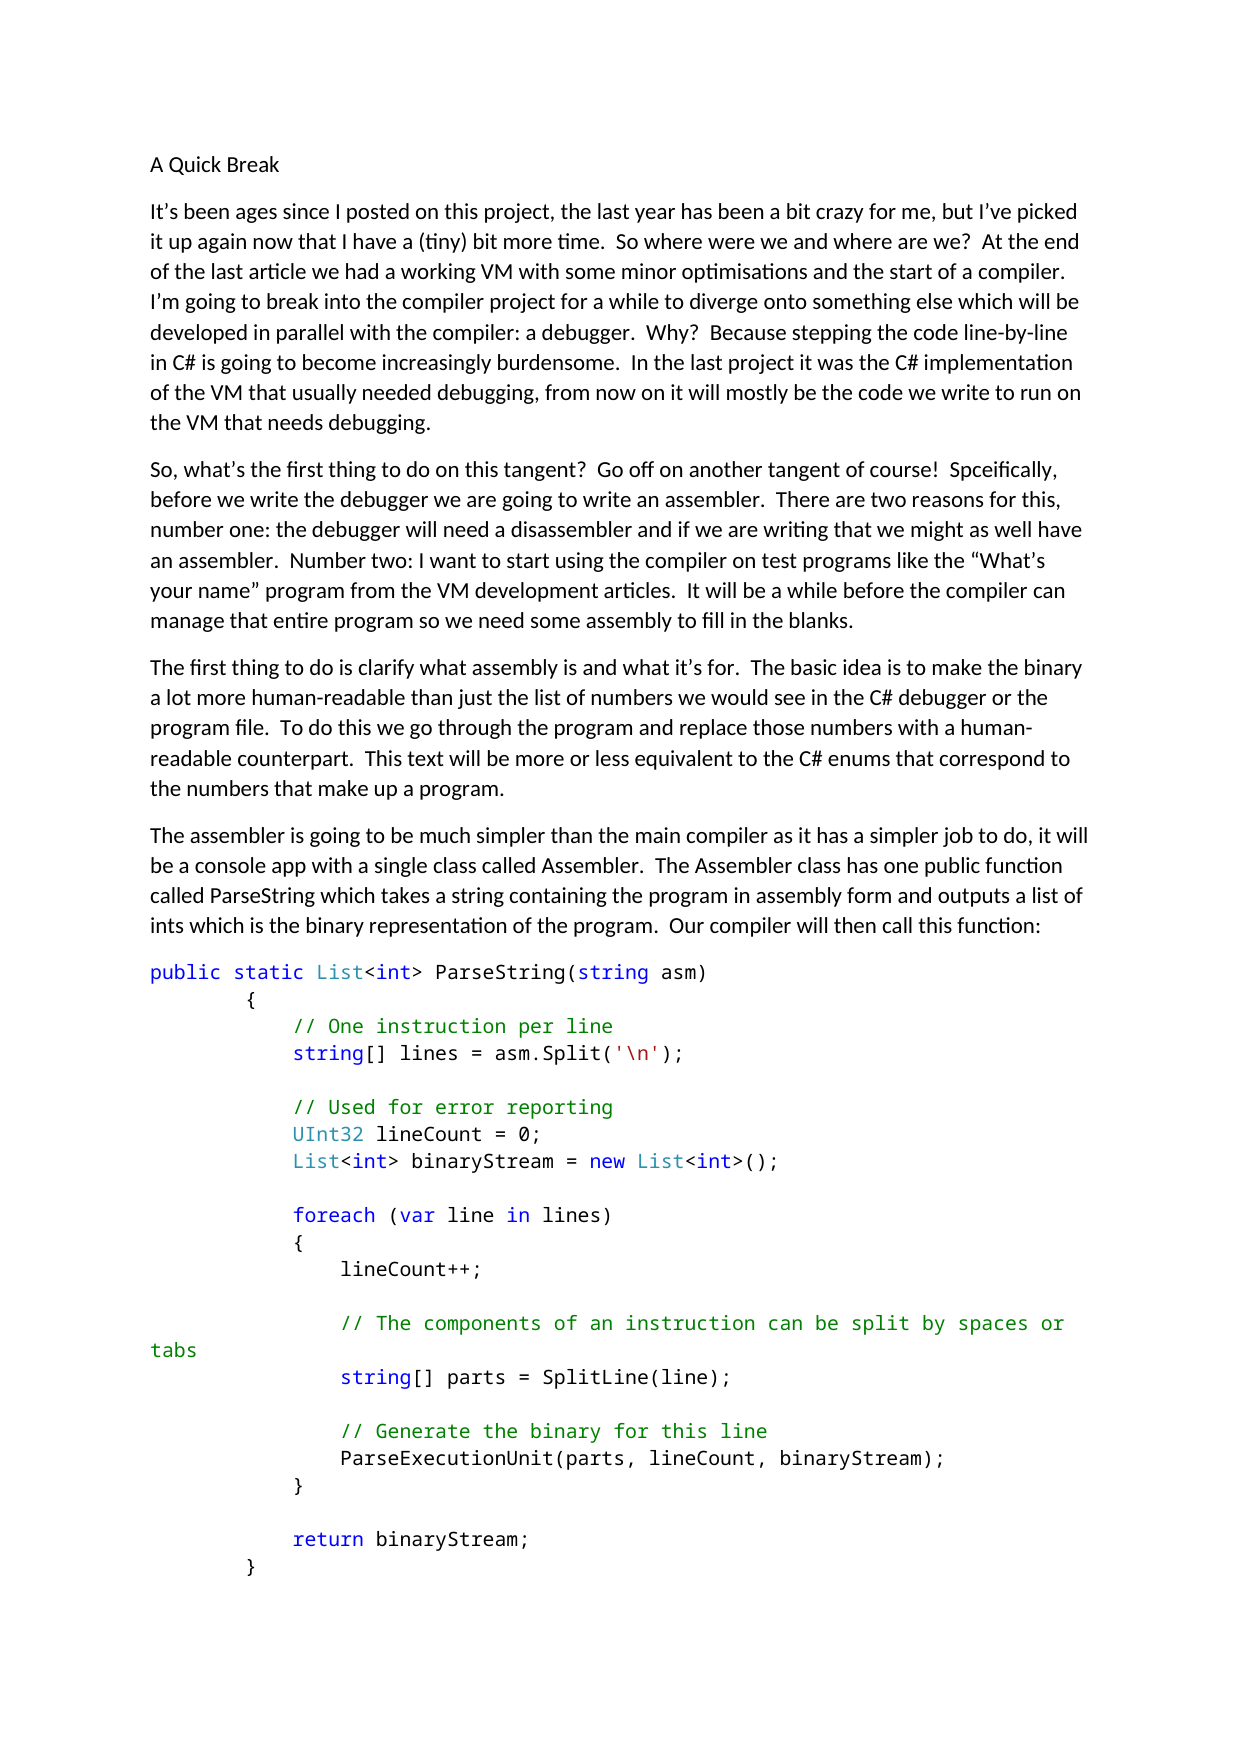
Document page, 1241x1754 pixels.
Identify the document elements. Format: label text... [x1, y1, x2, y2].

text { [150, 985, 1090, 1012]
text It’s been ages since I posted on this project, the last year has been a bit crazy for me, but I’ve picked it up again now that I have a (tiny) bit more time. So where were we and where are we? At the end of the last article we had a working VM with some minor optimisations and the start of a compiler. I’m going to break into the compiler project for a while to diverge onto something else which will be developed in parallel with the compiler: a debugger. Why? Because stepping the code line-by-line in C# is going to become increasingly burdensome. In the last project it was the C# implementation of the VM that usually needed debugging, from now on it will mostly be the code we write to run on the VM that needs debugging. [150, 197, 1090, 436]
text The first thing to do is clarify what assembly is and what it’s for. The basic idea is to make the binary a lot more human-readable than just the list of numbers we would see in the C# debugger or the program file. To do this we go through the program and replace those numbers with a human-readable counterpart. This text will be more or less equivalent to the C# enums that correspond to the numbers that make up a program. [150, 653, 1090, 802]
text The assembler is going to be much simpler than the main compiler as it has a simpler job to do, it will be a console app with a single class called Assembler. The Assembler class has one public function called ParseString which takes a string containing the program in assembly form and outputs a list of ints which is the binary representation of the program. Our compiler will then call this function: [150, 821, 1090, 939]
text return binaryStream; [150, 1525, 1090, 1552]
text foreach (var line in lines) [150, 1201, 1090, 1228]
text So, what’s the first thing to do on this tangent? Go off on another tangent of course! Spceifically, before we write the debugger we are going to write an assembler. There are two reasons for this, number one: the debugger will need a disassembler and if we are writing that we might as well have an assembler. Number two: I want to start using the compiler on test programs like the “What’s your name” program from the VM development articles. It will be a while before the compiler can manage that entire program so we need some assembly to fill in the blanks. [150, 455, 1090, 634]
text lineCount++; [150, 1255, 1090, 1282]
text { [150, 1228, 1090, 1255]
text public static List<int> ParseString(string asm) [150, 958, 1090, 985]
text string[] parts = SplitLine(line); [150, 1363, 1090, 1390]
text List<int> binaryStream = new List<int>(); [150, 1147, 1090, 1174]
text // Used for error reporting [150, 1093, 1090, 1120]
text // Generate the binary for this line [150, 1417, 1090, 1444]
text } [150, 1471, 1090, 1498]
text UInt32 lineCount = 0; [150, 1120, 1090, 1147]
text // The components of an instruction can be split by spaces or tabs [150, 1309, 1090, 1363]
text // One instruction per line [150, 1012, 1090, 1039]
text A Quick Break [150, 150, 1090, 178]
text } [150, 1552, 1090, 1579]
text string[] lines = asm.Split('\n'); [150, 1039, 1090, 1066]
text ParseExecutionUnit(parts, lineCount, binaryStream); [150, 1444, 1090, 1471]
